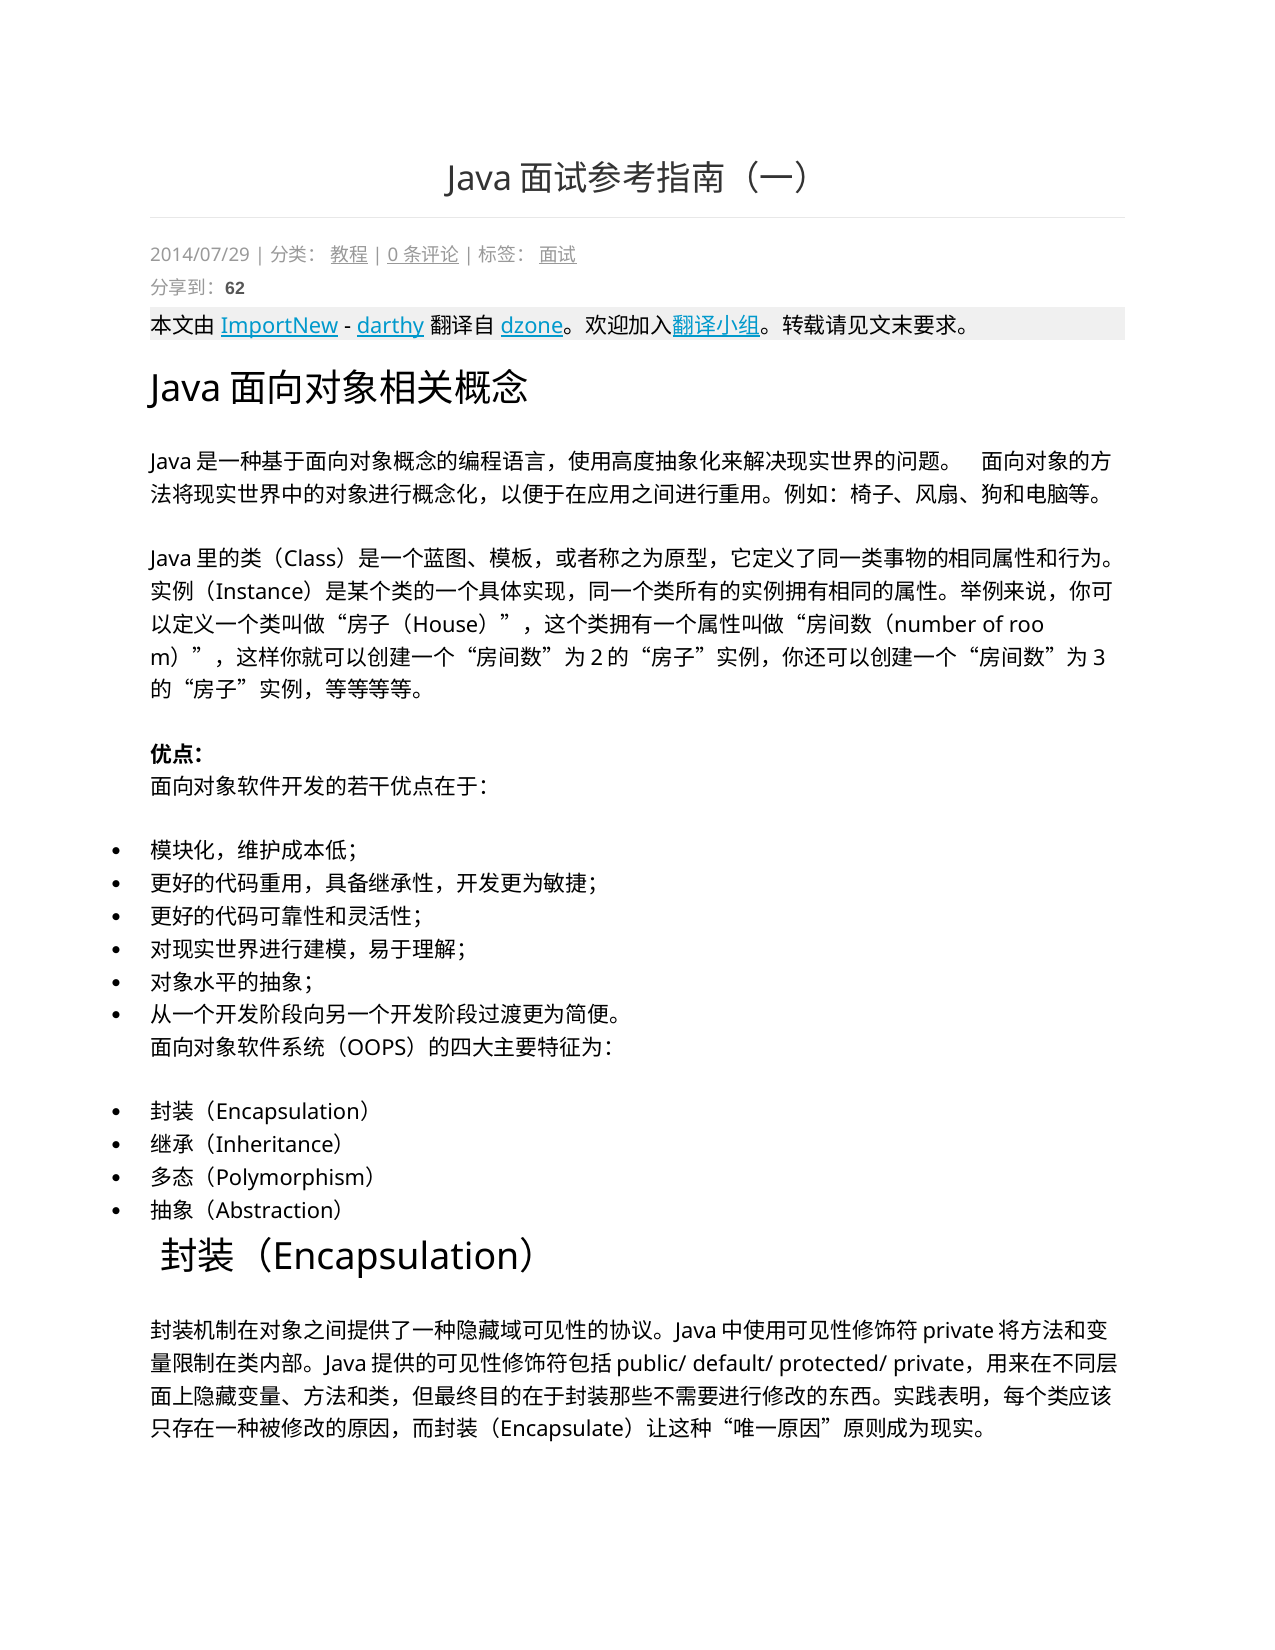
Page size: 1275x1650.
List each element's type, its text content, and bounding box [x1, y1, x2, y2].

list 多态（Polymorphism） [112, 1159, 1125, 1192]
list 对象水平的抽象； [112, 963, 1125, 996]
text Java面试参考指南（一） [150, 150, 1125, 217]
text Java面向对象相关概念 [150, 356, 1125, 412]
list 更好的代码重用，具备继承性，开发更为敏捷； [112, 865, 1125, 898]
list 封装（Encapsulation） [112, 1093, 1125, 1126]
text 优点： [150, 735, 1125, 768]
text Java里的类（Class）是一个蓝图、模板，或者称之为原型，它定义了同一类事物的相同属性和行为。实例（Instance）是某个类的一个具体实现，同一个类所有的实例拥有相同的属性。举例来说，你可以定义一个类叫做“房子（House）”，这个类拥有一个属性叫做“房间数（number of room）”，这样你就可以创建一个“房间数”为2的“房子”实例，你还可以创建一个“房间数”为3的“房子”实例，等等等等。 [150, 540, 1125, 704]
text 面向对象软件开发的若干优点在于： [150, 768, 1125, 801]
text 本文由 ImportNew - darthy 翻译自 dzone。欢迎加入翻译小组。转载请见文末要求。 [150, 307, 1125, 340]
list 从一个开发阶段向另一个开发阶段过渡更为简便。 [112, 996, 1125, 1029]
text 面向对象软件系统（OOPS）的四大主要特征为： [150, 1029, 1125, 1062]
text Java是一种基于面向对象概念的编程语言，使用高度抽象化来解决现实世界的问题。 面向对象的方法将现实世界中的对象进行概念化，以便于在应用之间进行重用。例如：椅子、风扇、狗和电脑等。 [150, 443, 1125, 509]
list 继承（Inheritance） [112, 1126, 1125, 1159]
text 封装机制在对象之间提供了一种隐藏域可见性的协议。Java中使用可见性修饰符private将方法和变量限制在类内部。Java提供的可见性修饰符包括public/ default/ protected/ private，用来在不同层面上隐藏变量、方法和类，但最终目的在于封装那些不需要进行修改的东西。实践表明，每个类应该只存在一种被修改的原因，而封装（Encapsulate）让这种“唯一原因”原则成为现实。 [150, 1312, 1125, 1443]
text 封装（Encapsulation） [150, 1224, 1125, 1281]
text 2014/07/29 | 分类： 教程 | 0 条评论 | 标签： 面试 [150, 234, 1125, 267]
list 对现实世界进行建模，易于理解； [112, 931, 1125, 963]
list 模块化，维护成本低； [112, 832, 1125, 865]
text 分享到：62 [150, 267, 1125, 299]
list 更好的代码可靠性和灵活性； [112, 898, 1125, 931]
list 抽象（Abstraction） [112, 1192, 1125, 1224]
